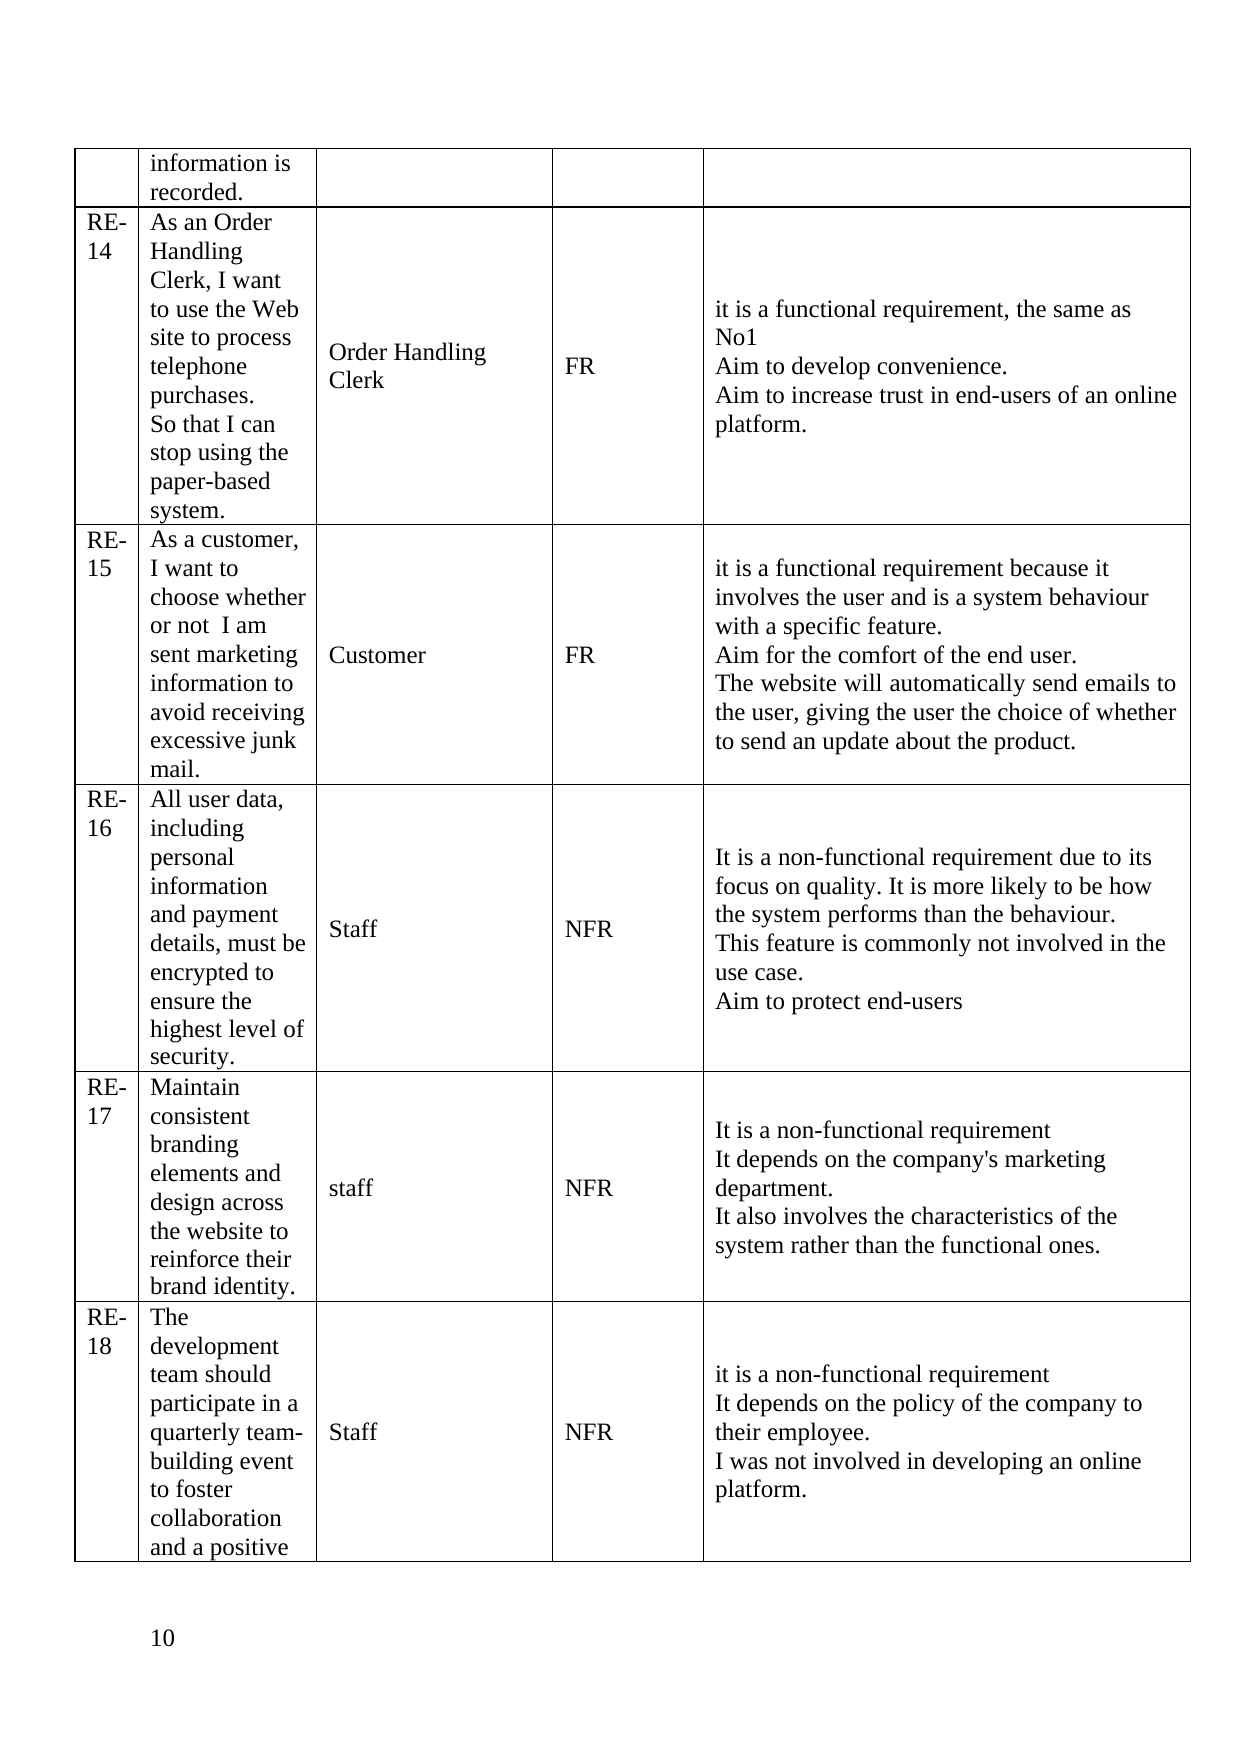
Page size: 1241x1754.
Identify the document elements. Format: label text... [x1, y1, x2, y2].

table_cell RE- 14 [76, 208, 138, 524]
table_cell The development team should participate in a quarterly team- building event to foster collaboration and a positive [139, 1302, 316, 1561]
table_cell As an Order Handling Clerk, I want to use the Web site to process telephone purchases. So that I can stop using the paper-based system. [139, 208, 316, 524]
table_cell it is a functional requirement because it involves the user and is a system behaviour with a specific feature. Aim for the comfort of the end user. The website will automatically send emails to the user, giving the user the choice of whether to send an update about the product. [704, 525, 1190, 783]
table_cell As a customer, I want to choose whether or not I am sent marketing information to avoid receiving excessive junk mail. [139, 525, 316, 783]
table_cell RE- 16 [76, 785, 138, 1071]
table_cell it is a non-functional requirement It depends on the policy of the company to their employee. I was not involved in developing an online platform. [704, 1302, 1190, 1561]
table_cell RE- 18 [76, 1302, 138, 1561]
table_cell it is a functional requirement, the same as No1 Aim to develop convenience. Aim to increase trust in end-users of an online platform. [704, 208, 1190, 524]
table_cell Staff [317, 785, 552, 1071]
table_header [76, 149, 138, 206]
table_cell Customer [317, 525, 552, 783]
table_cell staff [317, 1072, 552, 1301]
table_cell NFR [553, 785, 703, 1071]
table_cell RE- 15 [76, 525, 138, 783]
table_header [553, 149, 703, 206]
table_header [704, 149, 1190, 206]
table_cell NFR [553, 1072, 703, 1301]
table_header [317, 149, 552, 206]
table_cell NFR [553, 1302, 703, 1561]
table_cell Order Handling Clerk [317, 208, 552, 524]
table_cell FR [553, 208, 703, 524]
table_cell It is a non-functional requirement It depends on the company's marketing department. It also involves the characteristics of the system rather than the functional ones. [704, 1072, 1190, 1301]
table_cell FR [553, 525, 703, 783]
table_cell All user data, including personal information and payment details, must be encrypted to ensure the highest level of security. [139, 785, 316, 1071]
table_cell It is a non-functional requirement due to its focus on quality. It is more likely to be how the system performs than the behaviour. This feature is commonly not involved in the use case. Aim to protect end-users [704, 785, 1190, 1071]
table_cell Maintain consistent branding elements and design across the website to reinforce their brand identity. [139, 1072, 316, 1301]
table_cell Staff [317, 1302, 552, 1561]
table_cell RE- 17 [76, 1072, 138, 1301]
table_header information is recorded. [139, 149, 316, 206]
